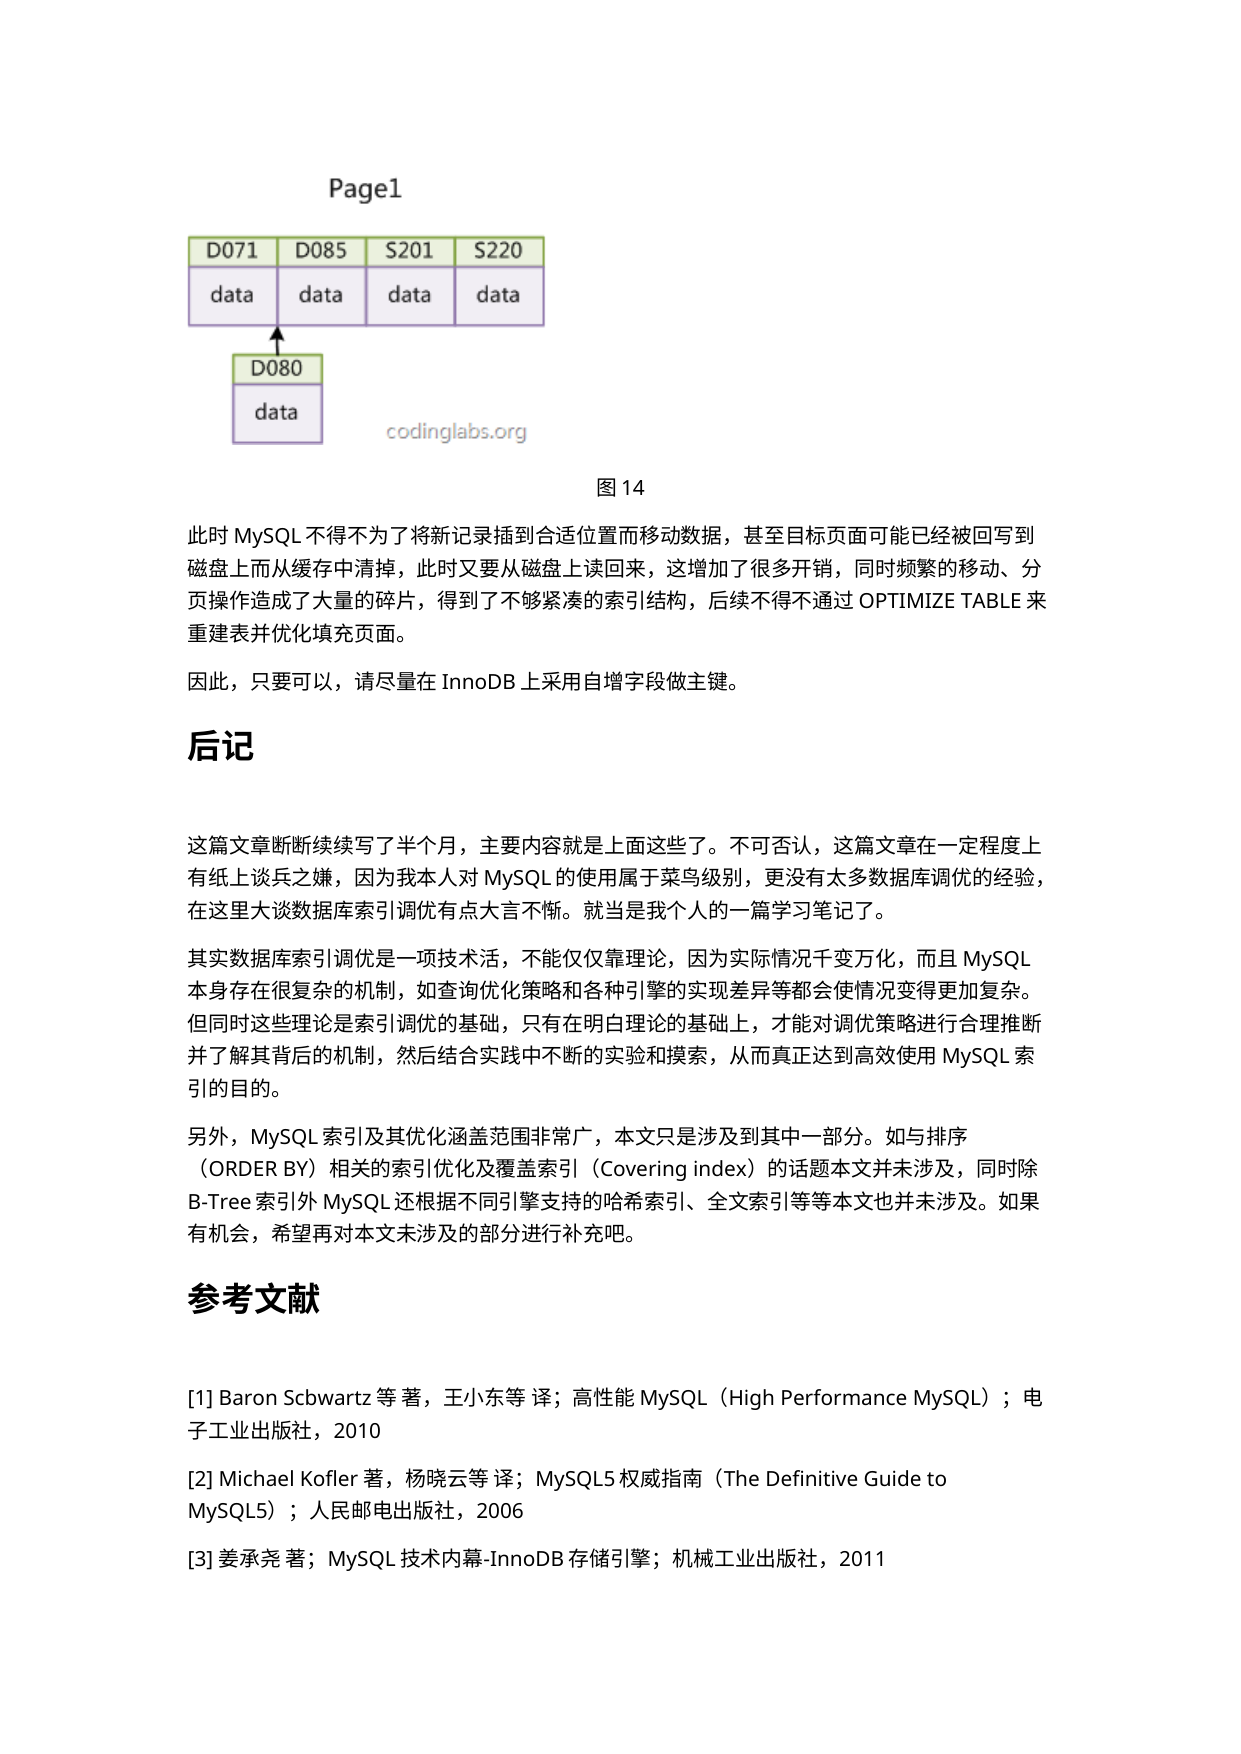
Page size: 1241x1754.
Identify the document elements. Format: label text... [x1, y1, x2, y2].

picture [187, 171, 546, 445]
text 图14 [187, 470, 1053, 503]
text 因此，只要可以，请尽量在InnoDB上采用自增字段做主键。 [187, 664, 1053, 696]
text 这篇文章断断续续写了半个月，主要内容就是上面这些了。不可否认，这篇文章在一定程度上有纸上谈兵之嫌，因为我本人对MySQL的使用属于菜鸟级别，更没有太多数据库调优的经验，在这里大谈数据库索引调优有点大言不惭。就当是我个人的一篇学习笔记了。 [187, 828, 1053, 925]
text 此时MySQL不得不为了将新记录插到合适位置而移动数据，甚至目标页面可能已经被回写到磁盘上而从缓存中清掉，此时又要从磁盘上读回来，这增加了很多开销，同时频繁的移动、分页操作造成了大量的碎片，得到了不够紧凑的索引结构，后续不得不通过OPTIMIZE TABLE来重建表并优化填充页面。 [187, 518, 1053, 648]
text [1] Baron Scbwartz等 著，王小东等 译；高性能MySQL（High Performance MySQL）；电子工业出版社，2010 [187, 1380, 1053, 1445]
text 另外，MySQL索引及其优化涵盖范围非常广，本文只是涉及到其中一部分。如与排序（ORDER BY）相关的索引优化及覆盖索引（Covering index）的话题本文并未涉及，同时除B-Tree索引外MySQL还根据不同引擎支持的哈希索引、全文索引等等本文也并未涉及。如果有机会，希望再对本文未涉及的部分进行补充吧。 [187, 1119, 1053, 1249]
subtitle 后记 [187, 712, 1053, 777]
text [3] 姜承尧 著；MySQL技术内幕-InnoDB存储引擎；机械工业出版社，2011 [187, 1542, 1053, 1574]
text 其实数据库索引调优是一项技术活，不能仅仅靠理论，因为实际情况千变万化，而且MySQL本身存在很复杂的机制，如查询优化策略和各种引擎的实现差异等都会使情况变得更加复杂。但同时这些理论是索引调优的基础，只有在明白理论的基础上，才能对调优策略进行合理推断并了解其背后的机制，然后结合实践中不断的实验和摸索，从而真正达到高效使用MySQL索引的目的。 [187, 941, 1053, 1103]
text [2] Michael Kofler 著，杨晓云等 译；MySQL5权威指南（The Definitive Guide to MySQL5）；人民邮电出版社，2006 [187, 1461, 1053, 1526]
subtitle 参考文献 [187, 1264, 1053, 1329]
